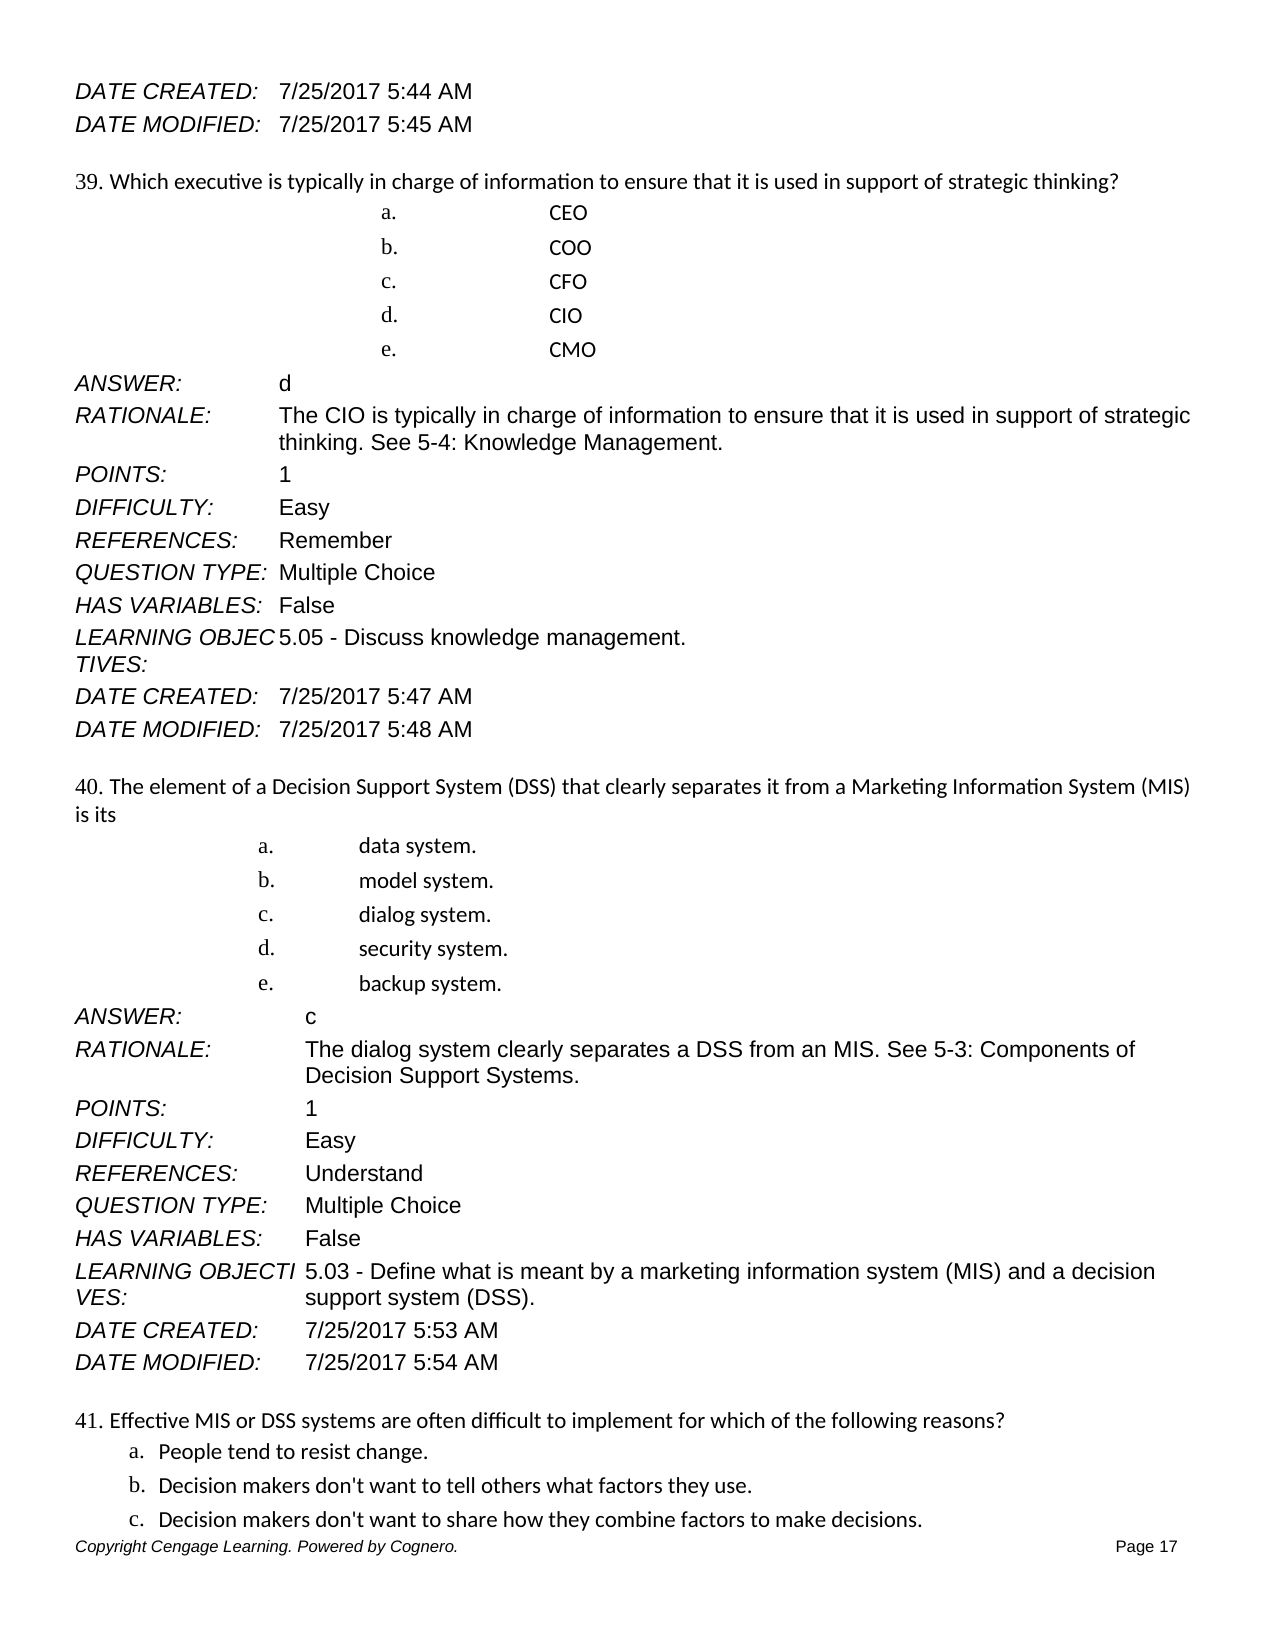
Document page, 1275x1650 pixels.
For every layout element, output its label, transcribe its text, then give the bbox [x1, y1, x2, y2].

table_header 39. Which executive is typically in charge of information to ensure that it is used in support of strategic thinking? [75, 167, 1200, 746]
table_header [75, 75, 1200, 140]
table_header 40. The element of a Decision Support System (DSS) that clearly separates it from a Marketing Information System (MIS) is its [75, 773, 1200, 1379]
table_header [75, 1406, 1200, 1537]
